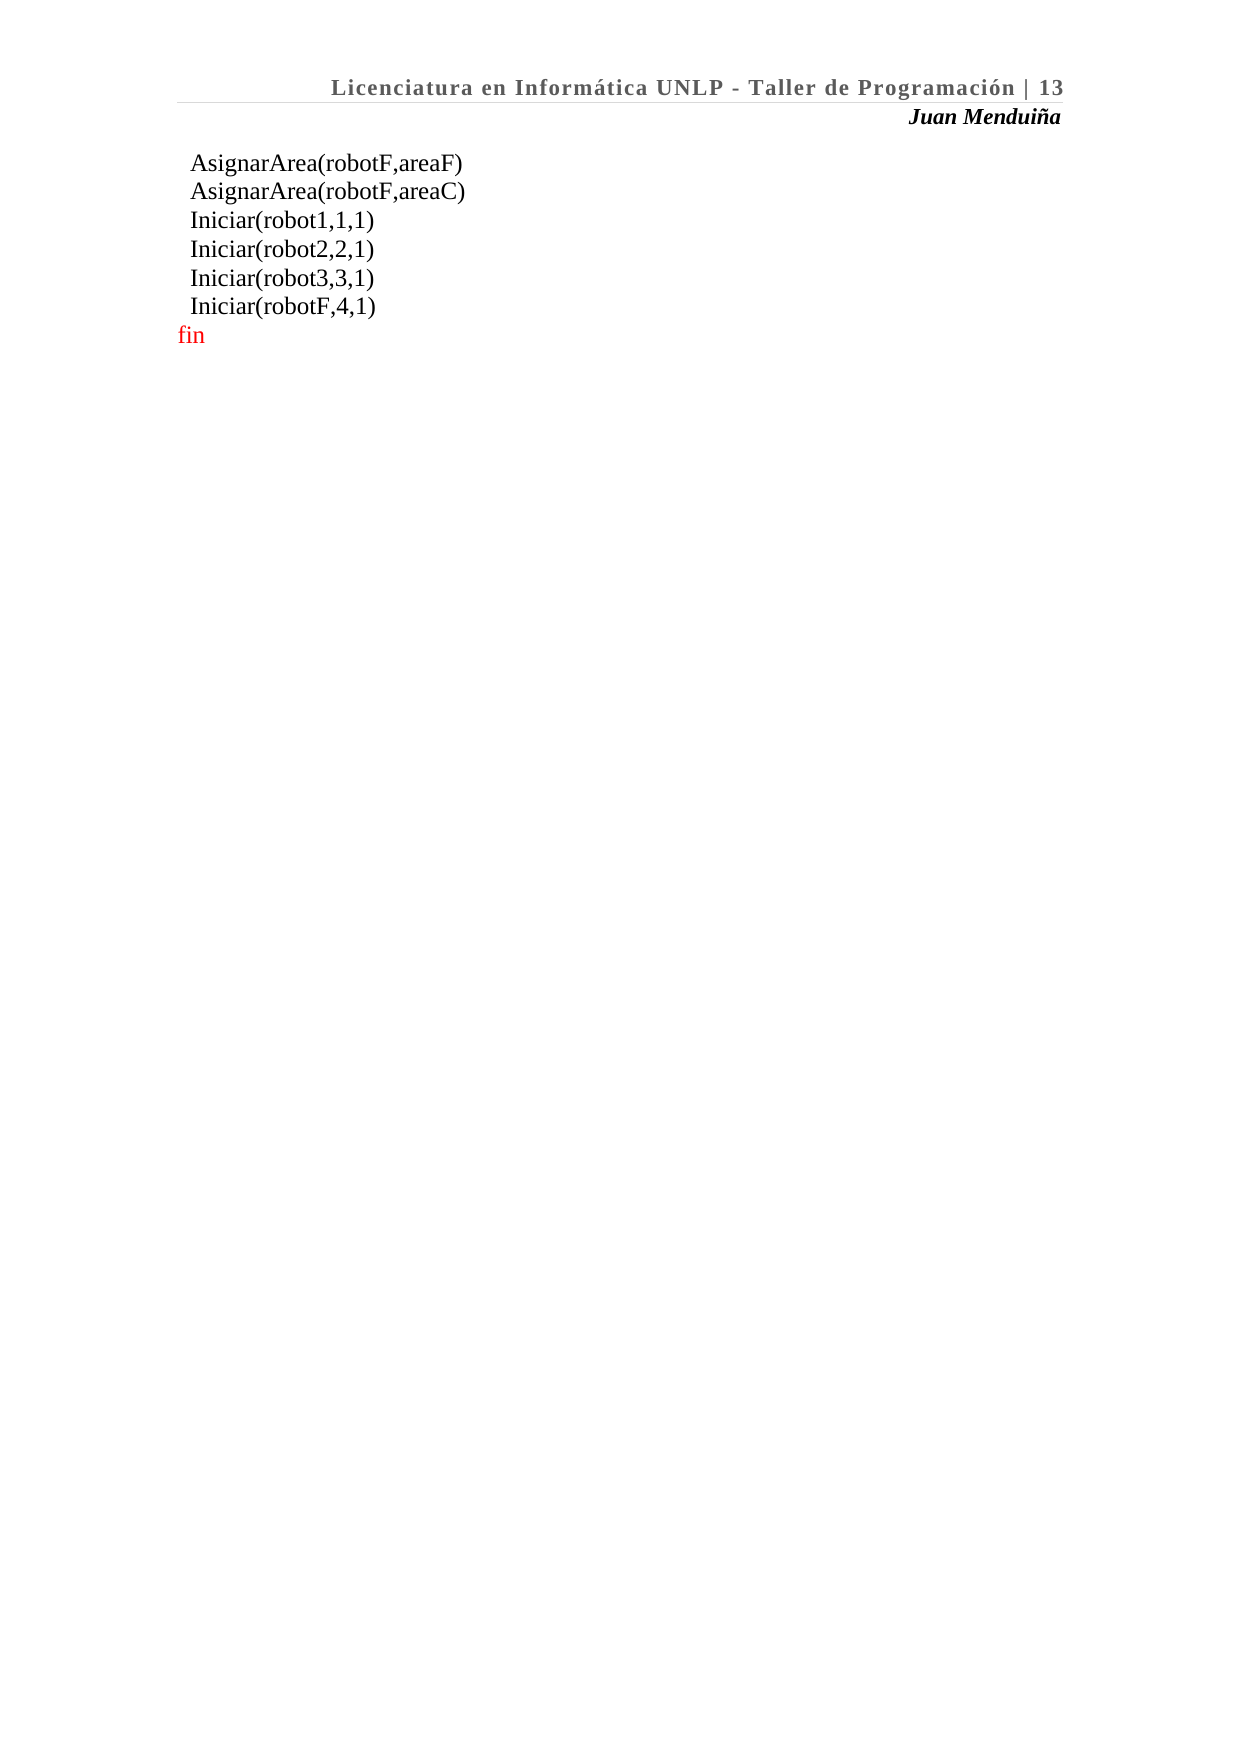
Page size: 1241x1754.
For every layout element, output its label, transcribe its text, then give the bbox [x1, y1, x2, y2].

text AsignarArea(robotF,areaF) [177, 148, 1063, 176]
text fin [177, 320, 1063, 349]
text AsignarArea(robotF,areaC) [177, 176, 1063, 205]
text Iniciar(robot3,3,1) [177, 263, 1063, 291]
text Iniciar(robot2,2,1) [177, 234, 1063, 263]
text Iniciar(robot1,1,1) [177, 205, 1063, 234]
text Iniciar(robotF,4,1) [177, 291, 1063, 320]
